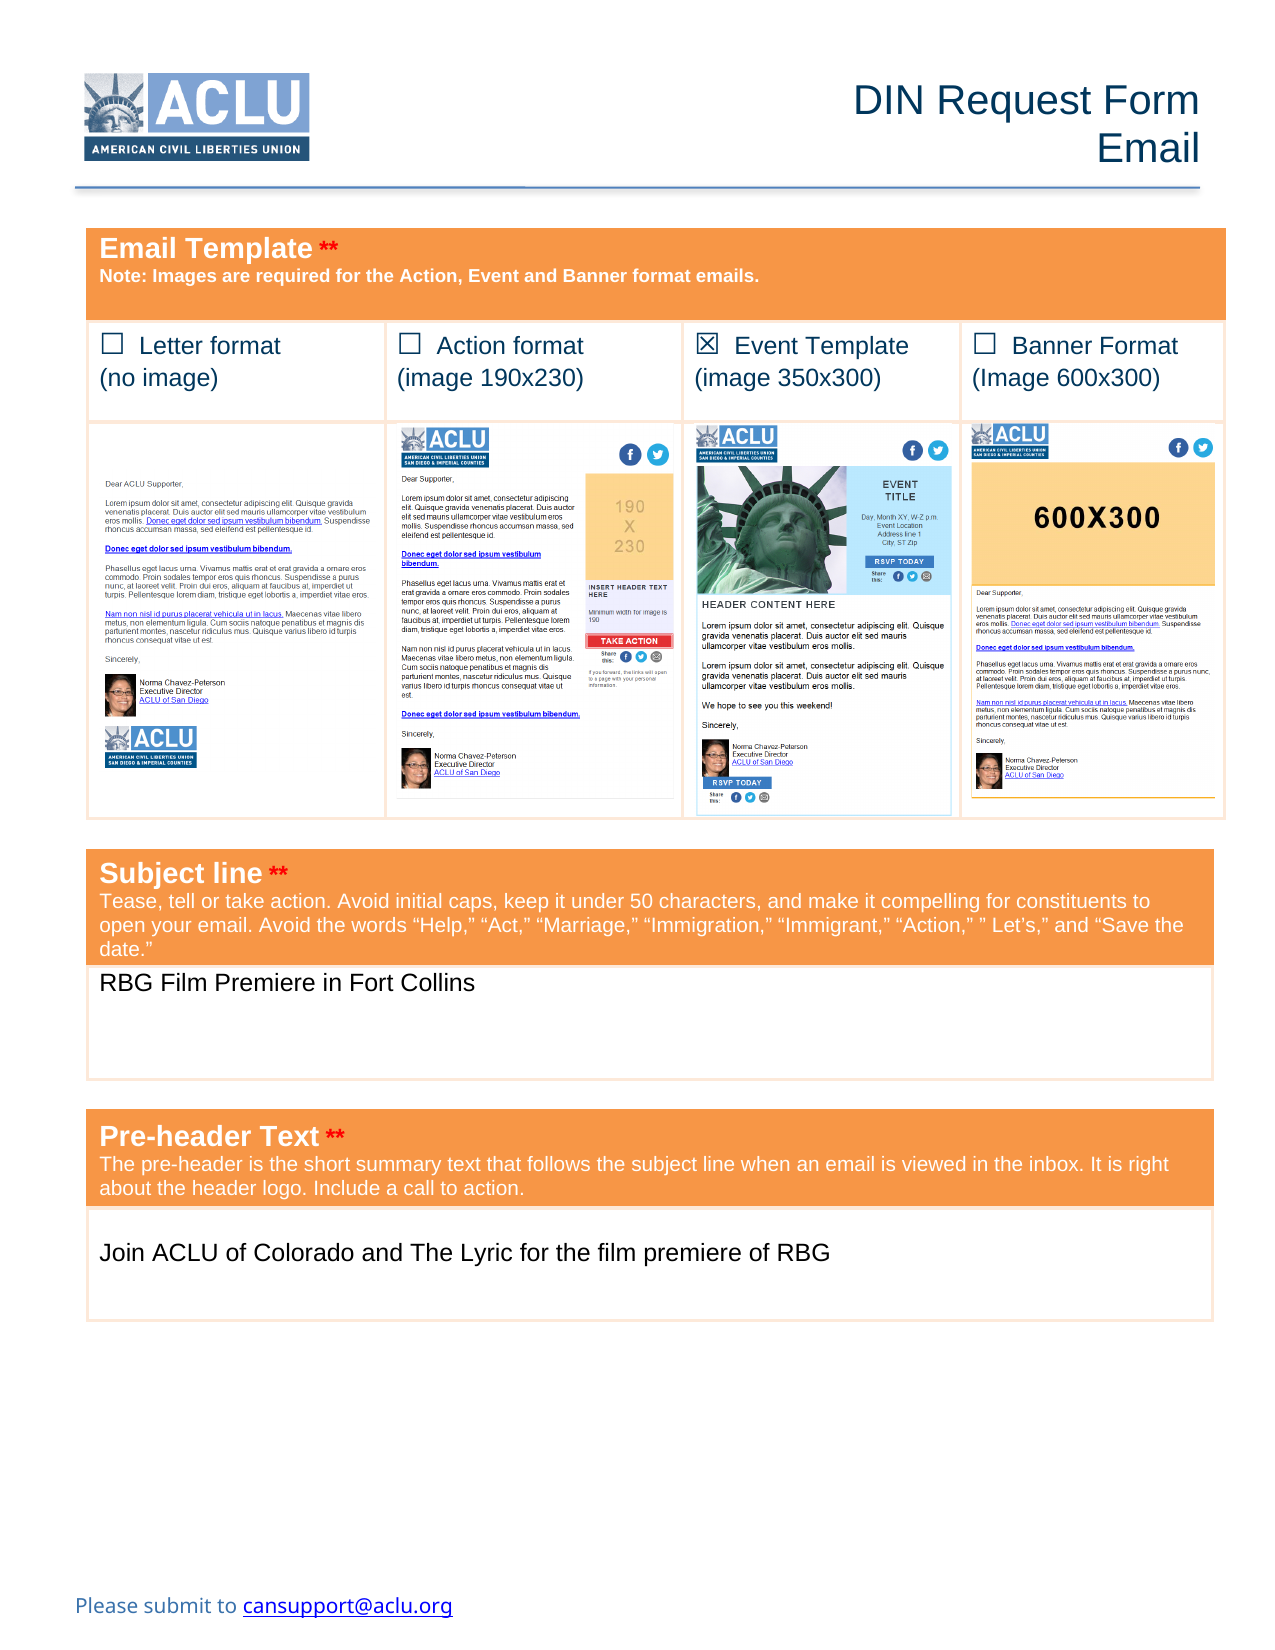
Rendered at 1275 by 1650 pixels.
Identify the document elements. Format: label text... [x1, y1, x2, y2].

table_cell Event Template (image 350x300) [684, 323, 959, 420]
table_cell Join ACLU of Colorado and The Lyric for the film premiere of RBG [89, 1210, 1211, 1319]
table_cell Letter format (no image) [89, 323, 384, 420]
table_cell Banner Format (Image 600x300) [962, 323, 1223, 420]
table_header Pre-header Text ** The pre-header is the short summary text that follows the subject line when an email is viewed in the inbox. It is right about the header logo. Include a call to action. [89, 1113, 1211, 1206]
picture [84, 73, 310, 161]
table_header Subject line ** Tease, tell or take action. Avoid initial caps, keep it under 50 characters, and make it compelling for constituents to open your email. Avoid the words “Help,” “Act,” “Marriage,” “Immigration,” “Immigrant,” “Action,” ” Let’s,” and “Save the date.” [89, 852, 1211, 965]
table_header Email Template ** Note: Images are required for the Action, Event and Banner format emails. [89, 231, 1223, 320]
table_cell [89, 424, 384, 817]
picture [971, 423, 1215, 799]
picture [99, 469, 377, 772]
table_cell Action format (image 190x230) [387, 323, 681, 420]
table_cell [952, 424, 959, 817]
table_cell [962, 424, 1223, 817]
picture [694, 423, 952, 817]
table_cell [387, 424, 681, 817]
table_cell [684, 424, 694, 817]
picture [396, 423, 674, 799]
table_cell RBG Film Premiere in Fort Collins [89, 968, 1211, 1077]
